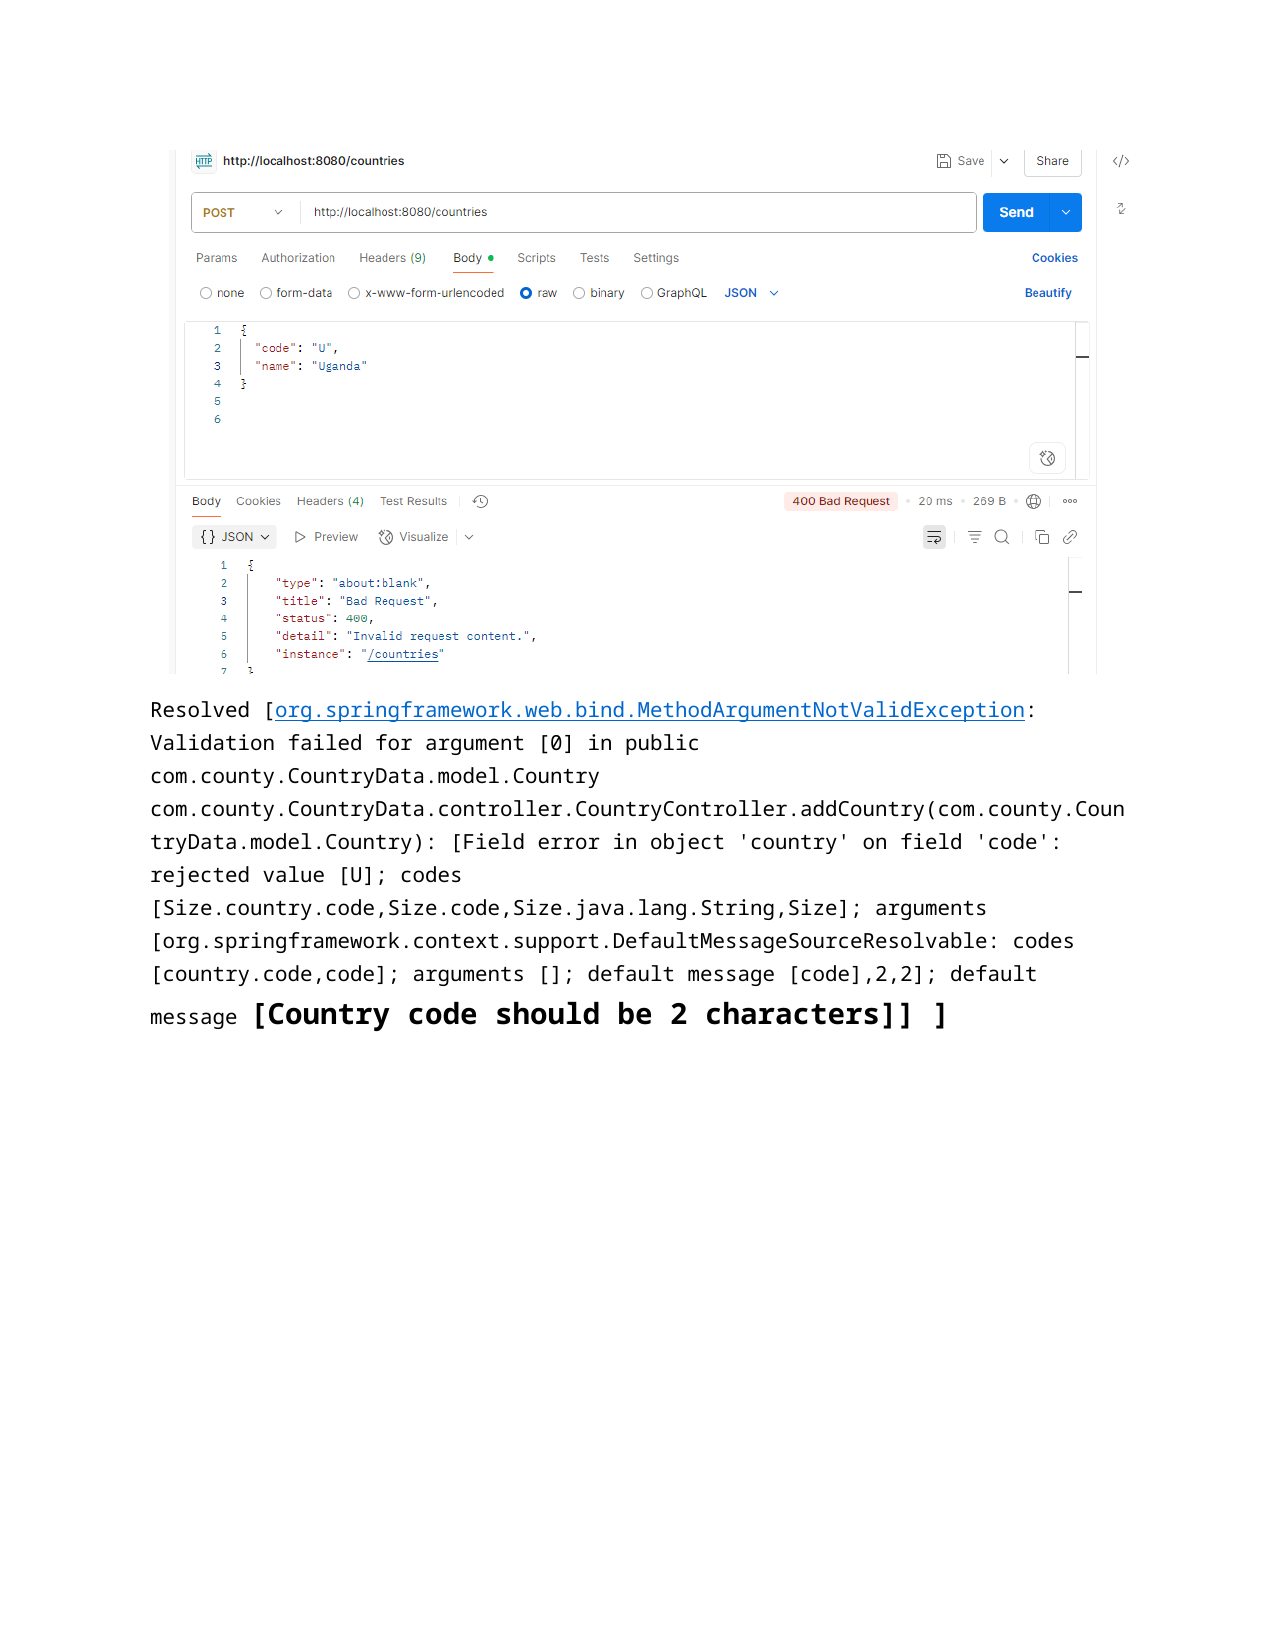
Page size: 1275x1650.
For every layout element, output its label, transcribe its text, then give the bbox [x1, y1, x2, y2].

text Resolved [org.springframework.web.bind.MethodArgumentNotValidException: Validation failed for argument [0] in public com.county.CountryData.model.Country com.county.CountryData.controller.CountryController.addCountry(com.county.CountryData.model.Country): [Field error in object 'country' on field 'code': rejected value [U]; codes [Size.country.code,Size.code,Size.java.lang.String,Size]; arguments [org.springframework.context.support.DefaultMessageSourceResolvable: codes [country.code,code]; arguments []; default message [code],2,2]; default message [Country code should be 2 characters]] ] [150, 696, 1125, 1033]
